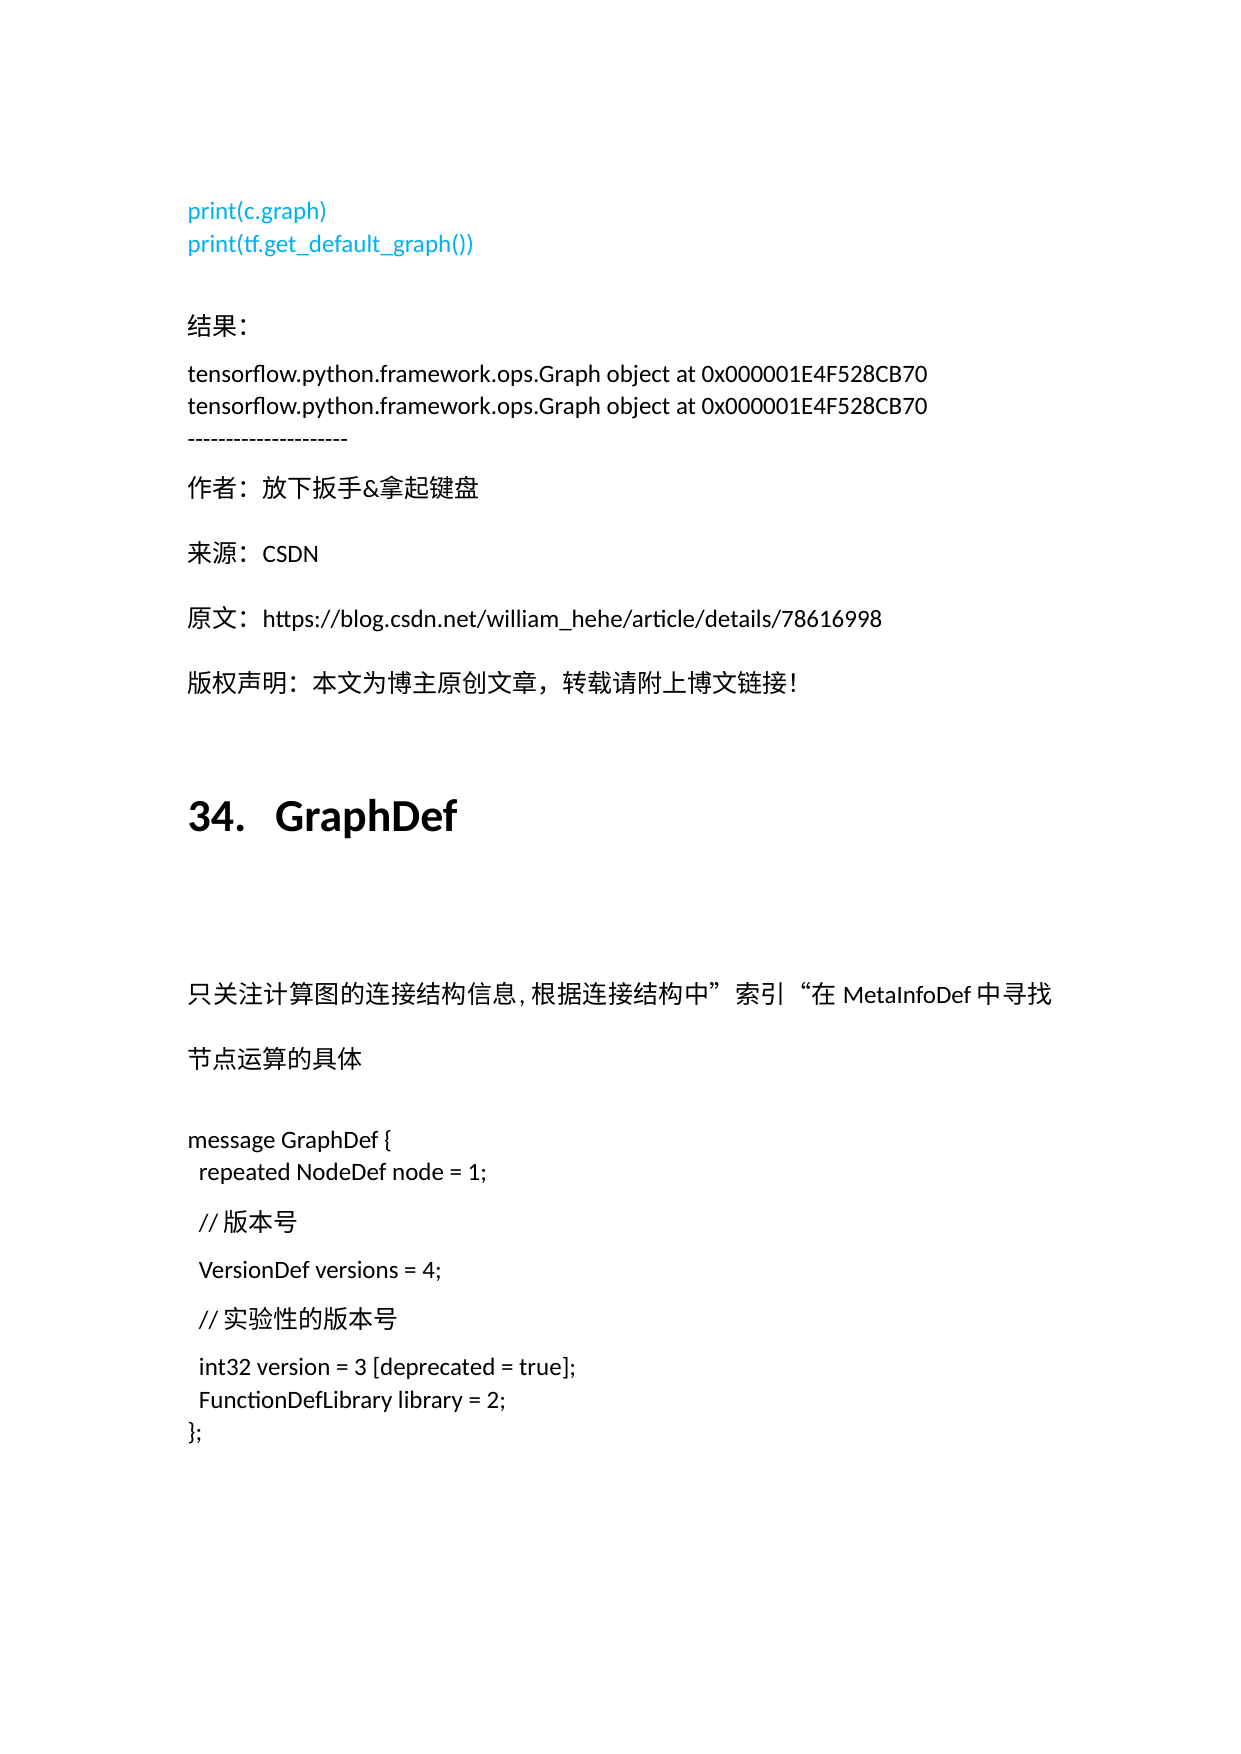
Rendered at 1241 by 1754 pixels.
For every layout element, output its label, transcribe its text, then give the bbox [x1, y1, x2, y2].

text print(c.graph) [187, 194, 1053, 227]
text tensorflow.python.framework.ops.Graph object at 0x000001E4F528CB70 [187, 389, 1053, 422]
text 只关注计算图的连接结构信息, 根据连接结构中”索引“在MetaInfoDef中寻找节点运算的具体 [187, 961, 1053, 1091]
text 作者：放下扳手&拿起键盘 [187, 454, 1053, 519]
text FunctionDefLibrary library = 2; [187, 1383, 1053, 1416]
text --------------------- [187, 422, 1053, 454]
text print(tf.get_default_graph()) [187, 227, 1053, 259]
text // 版本号 [187, 1188, 1053, 1253]
text tensorflow.python.framework.ops.Graph object at 0x000001E4F528CB70 [187, 357, 1053, 389]
text 结果： [187, 292, 1053, 357]
text 版权声明：本文为博主原创文章，转载请附上博文链接！ [187, 649, 1053, 714]
text int32 version = 3 [deprecated = true]; [187, 1351, 1053, 1383]
text }; [187, 1416, 1053, 1448]
text repeated NodeDef node = 1; [187, 1156, 1053, 1188]
subtitle GraphDef [187, 782, 1053, 847]
text message GraphDef { [187, 1123, 1053, 1156]
text // 实验性的版本号 [187, 1286, 1053, 1351]
text 原文：https://blog.csdn.net/william_hehe/article/details/78616998 [187, 584, 1053, 649]
text VersionDef versions = 4; [187, 1253, 1053, 1286]
text 来源：CSDN [187, 519, 1053, 584]
